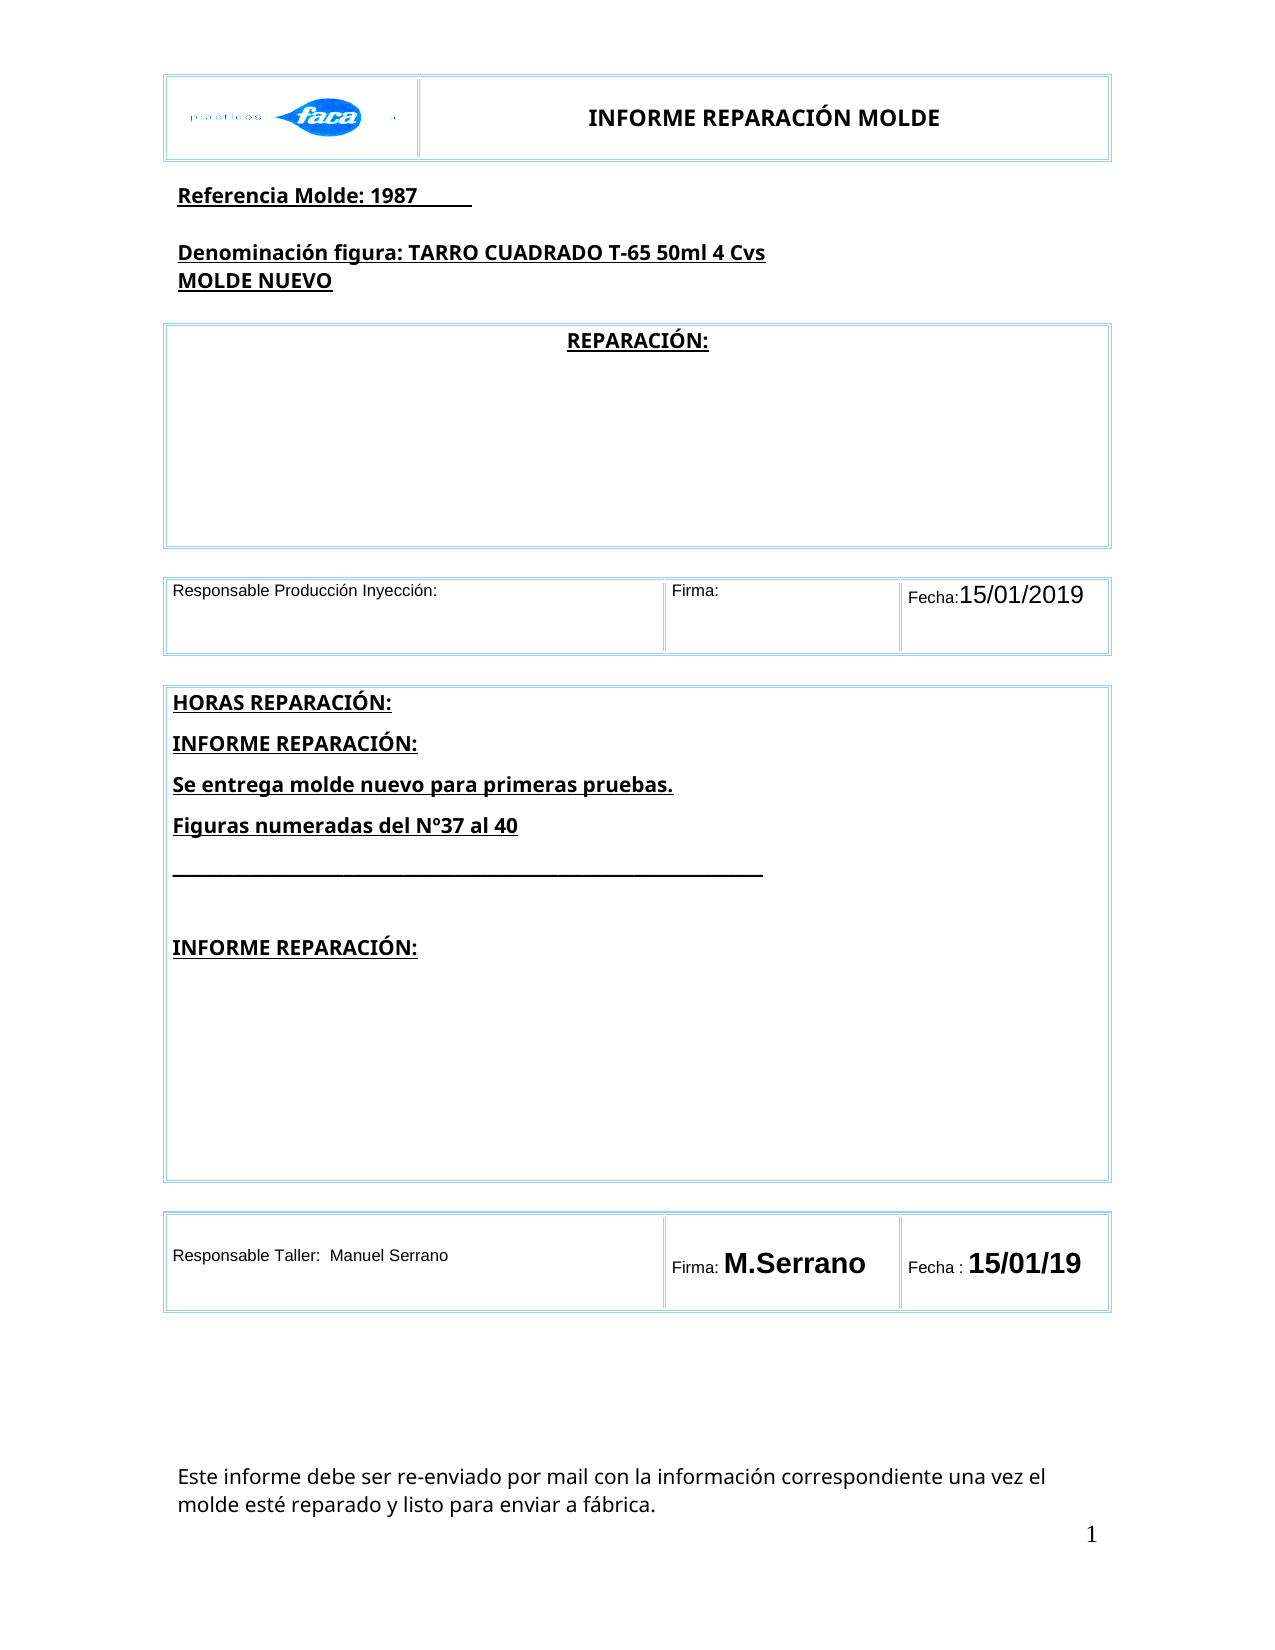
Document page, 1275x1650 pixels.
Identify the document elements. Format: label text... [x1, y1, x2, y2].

table_header Responsable Taller: Manuel Serrano [167, 1215, 664, 1309]
table_header REPARACIÓN: [167, 326, 1108, 546]
table_header HORAS REPARACIÓN: INFORME REPARACIÓN: Se entrega molde nuevo para primeras pruebas. Figuras numeradas del Nº37 al 40 _____________________________________________________________________ INFORME REPARACIÓN: [167, 688, 1108, 1180]
text MOLDE NUEVO [177, 266, 1077, 295]
table_header Responsable Producción Inyección: [167, 580, 664, 653]
text Denominación figura: TARRO CUADRADO T-65 50ml 4 Cvs [177, 238, 1077, 266]
table_header Firma: [664, 578, 901, 653]
table_header Firma: M.Serrano [664, 1213, 901, 1309]
table_header Fecha:15/01/2019 [901, 580, 1108, 653]
text Referencia Molde: 1987 [177, 181, 1077, 209]
table_header Fecha : 15/01/19 [901, 1215, 1108, 1309]
